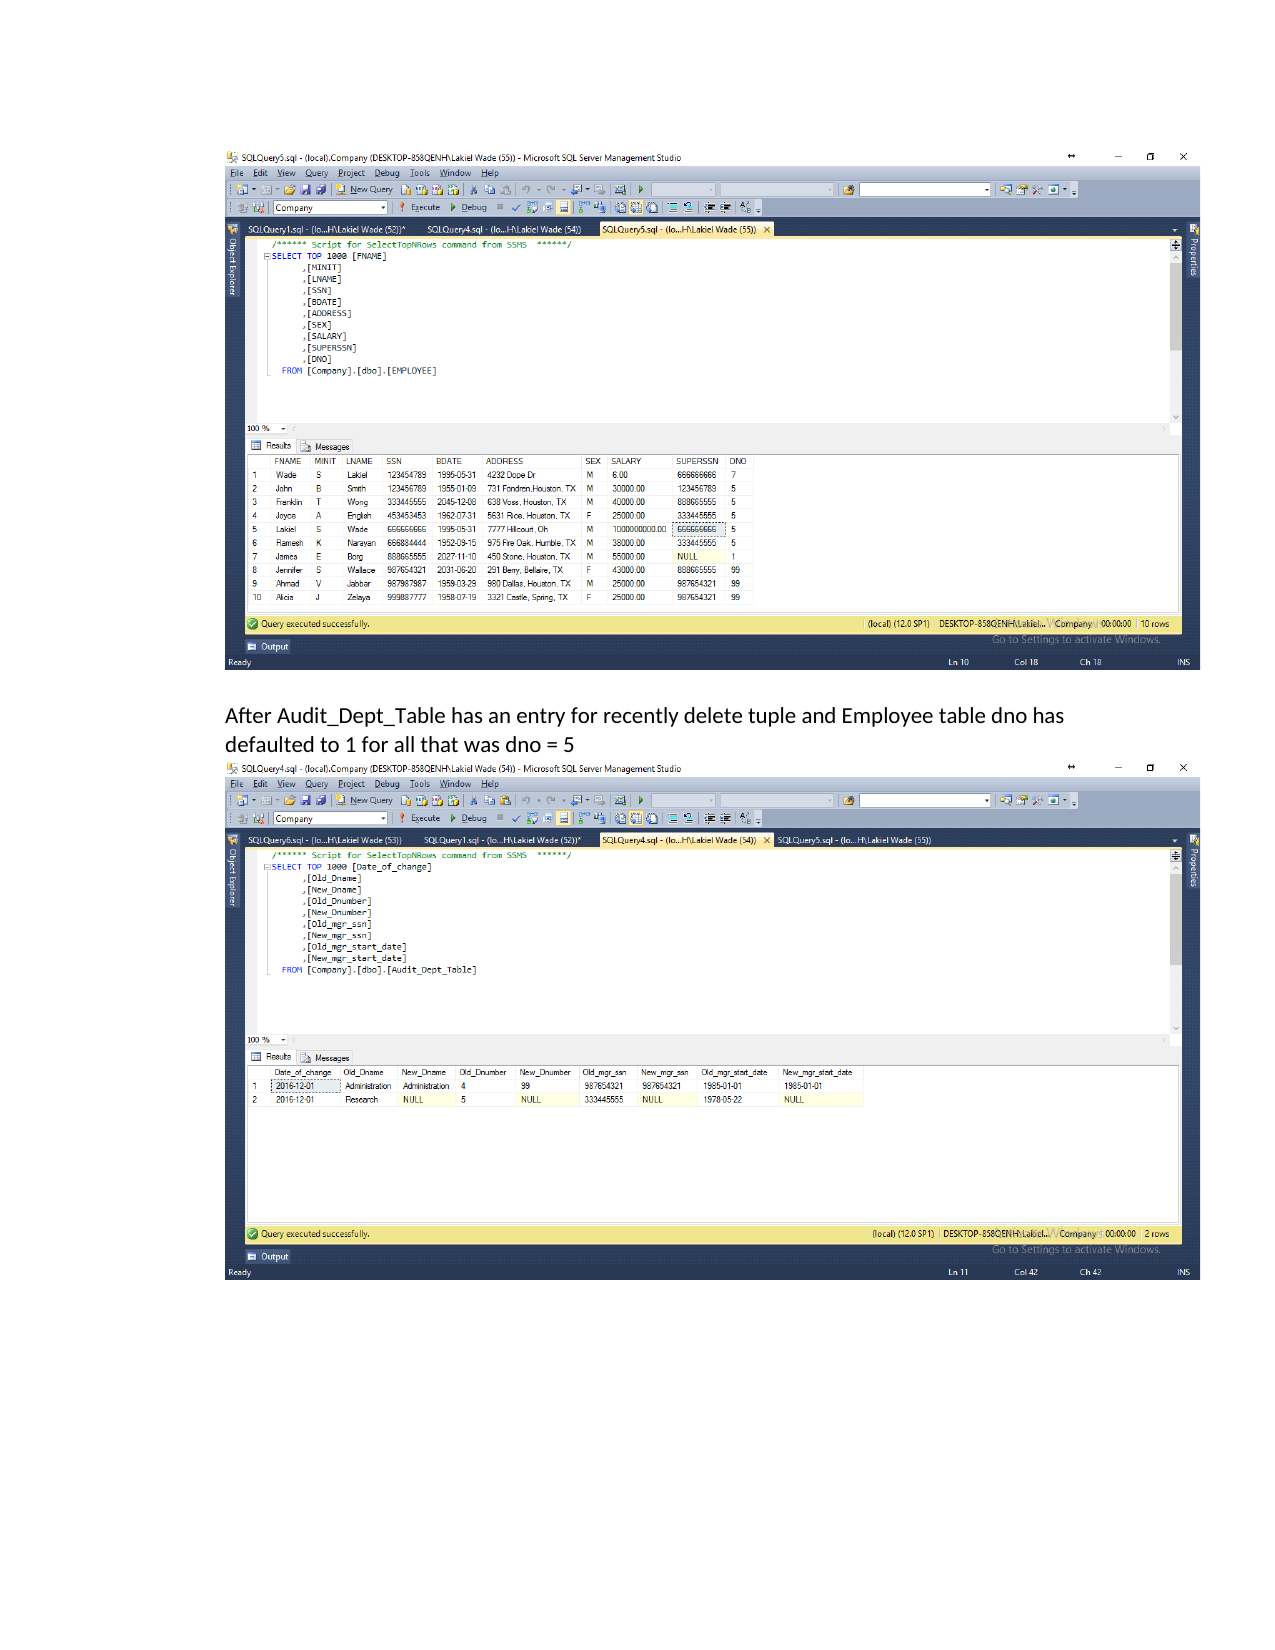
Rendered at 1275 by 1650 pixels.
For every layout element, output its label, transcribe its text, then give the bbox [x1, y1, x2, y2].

picture [225, 150, 1200, 670]
list After Audit_Dept_Table has an entry for recently delete tuple and Employee table dno has defaulted to 1 for all that was dno = 5 [225, 701, 1125, 760]
picture [225, 760, 1200, 1280]
